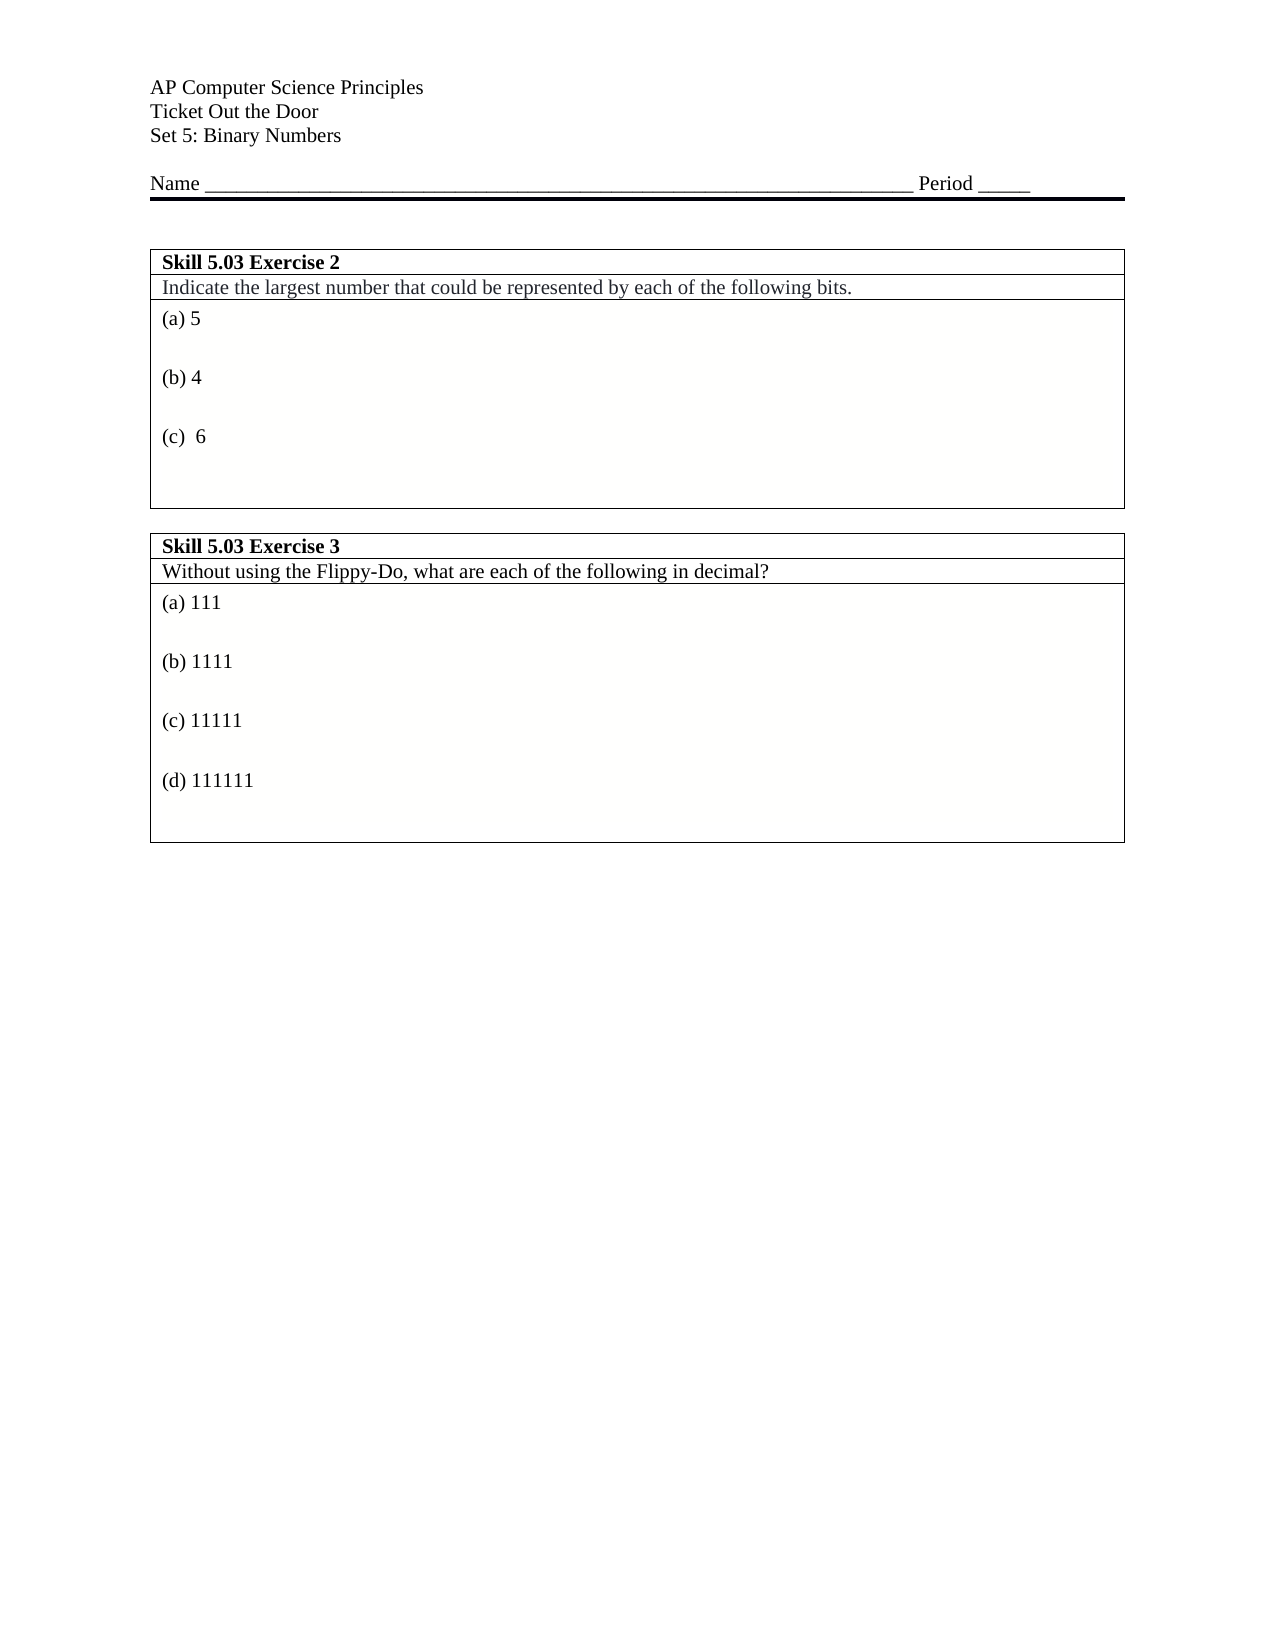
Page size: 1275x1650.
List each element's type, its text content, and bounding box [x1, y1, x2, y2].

table_cell (a) 111 (b) 1111 (c) 11111 (d) 111111 [151, 584, 1124, 842]
table_header Skill 5.03 Exercise 2 [151, 250, 1124, 274]
table_cell Indicate the largest number that could be represented by each of the following bits. [151, 275, 1124, 299]
table_header Skill 5.03 Exercise 3 [151, 534, 1124, 558]
table_cell Without using the Flippy-Do, what are each of the following in decimal? [151, 559, 1124, 583]
